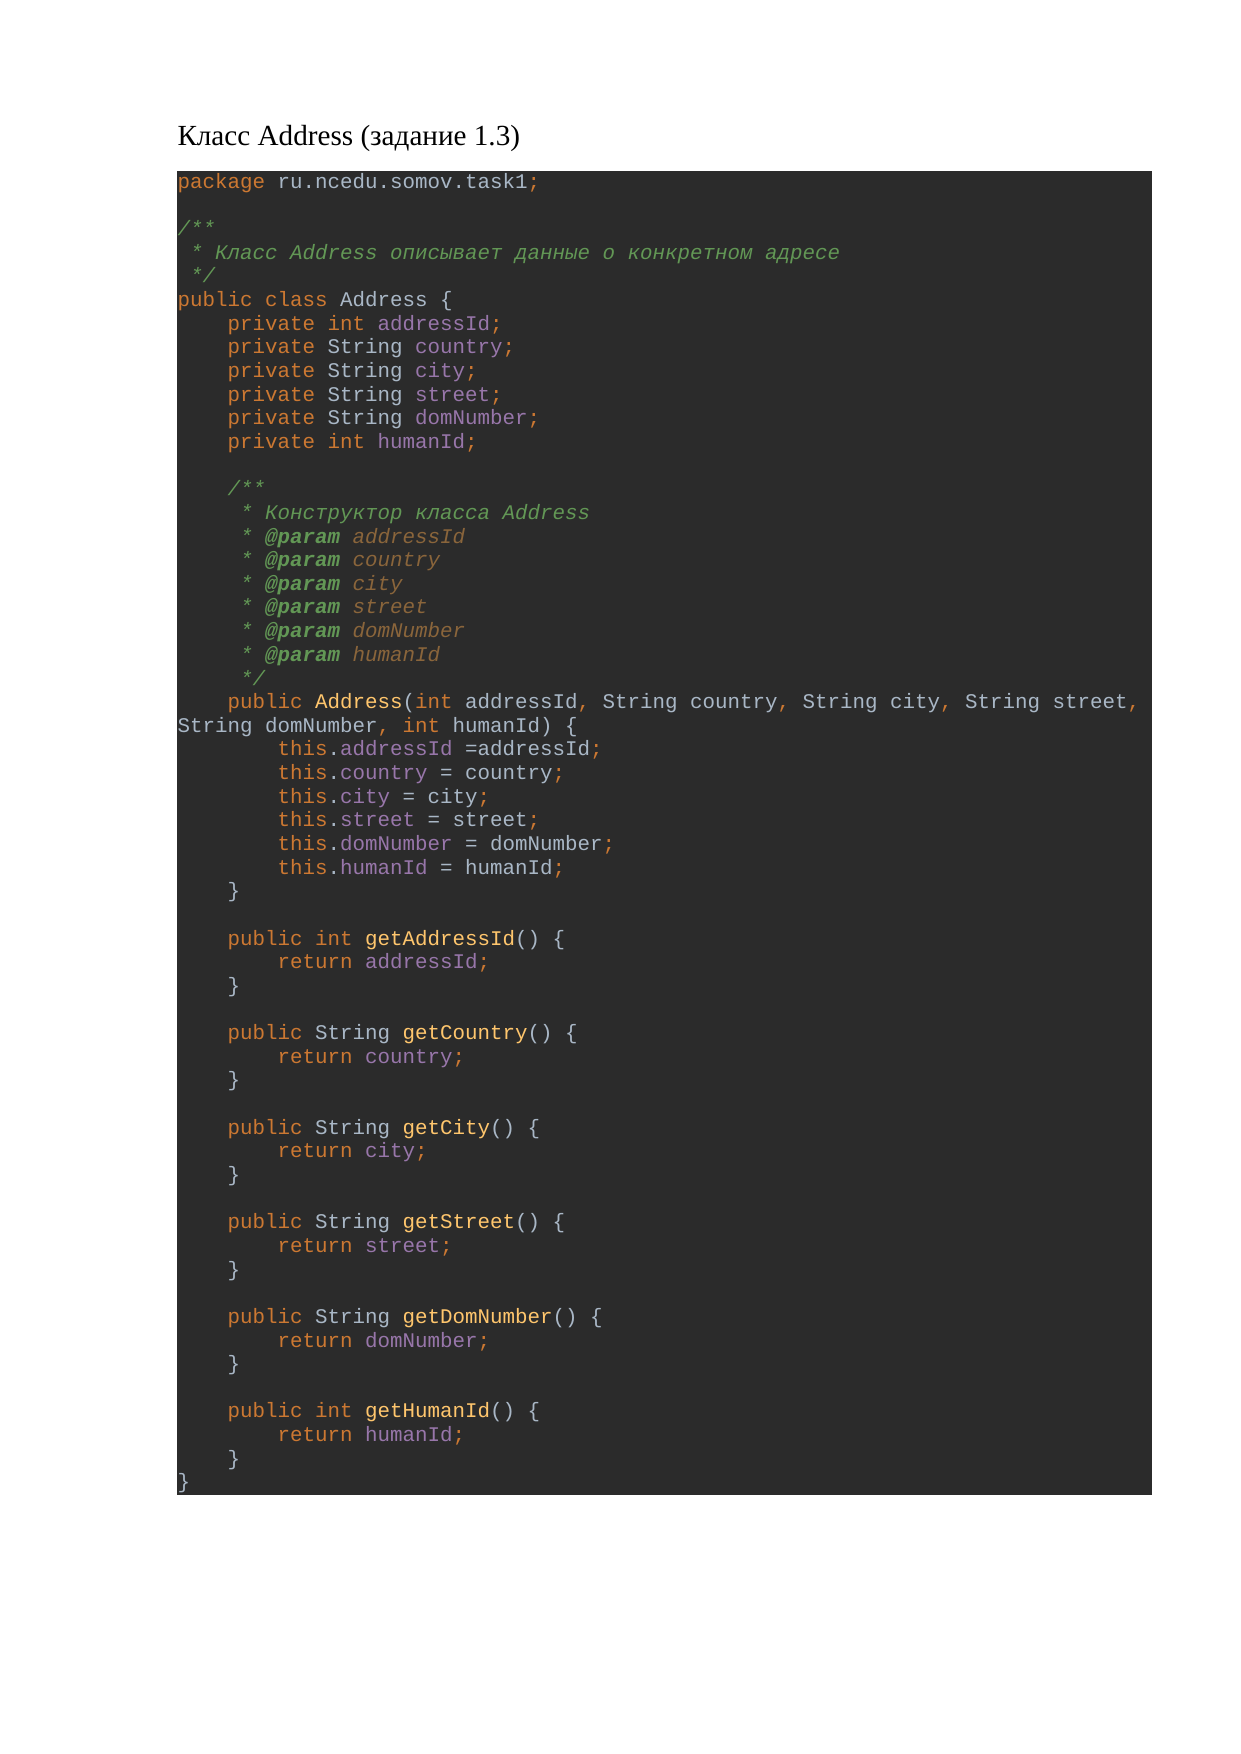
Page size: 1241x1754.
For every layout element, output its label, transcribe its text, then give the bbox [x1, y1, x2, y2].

text Класс Address (задание 1.3) [177, 118, 1152, 152]
text package ru.ncedu.somov.task1; /** * Класс Address описывает данные о конкретном адресе */ public class Address { private int addressId; private String country; private String city; private String street; private String domNumber; private int humanId; /** * Конструктор класса Address * @param addressId * @param country * @param city * @param street * @param domNumber * @param humanId */ public Address(int addressId, String country, String city, String street, String domNumber, int humanId) { this.addressId =addressId; this.country = country; this.city = city; this.street = street; this.domNumber = domNumber; this.humanId = humanId; } public int getAddressId() { return addressId; } public String getCountry() { return country; } public String getCity() { return city; } public String getStreet() { return street; } public String getDomNumber() { return domNumber; } public int getHumanId() { return humanId; } } [177, 171, 1152, 1495]
